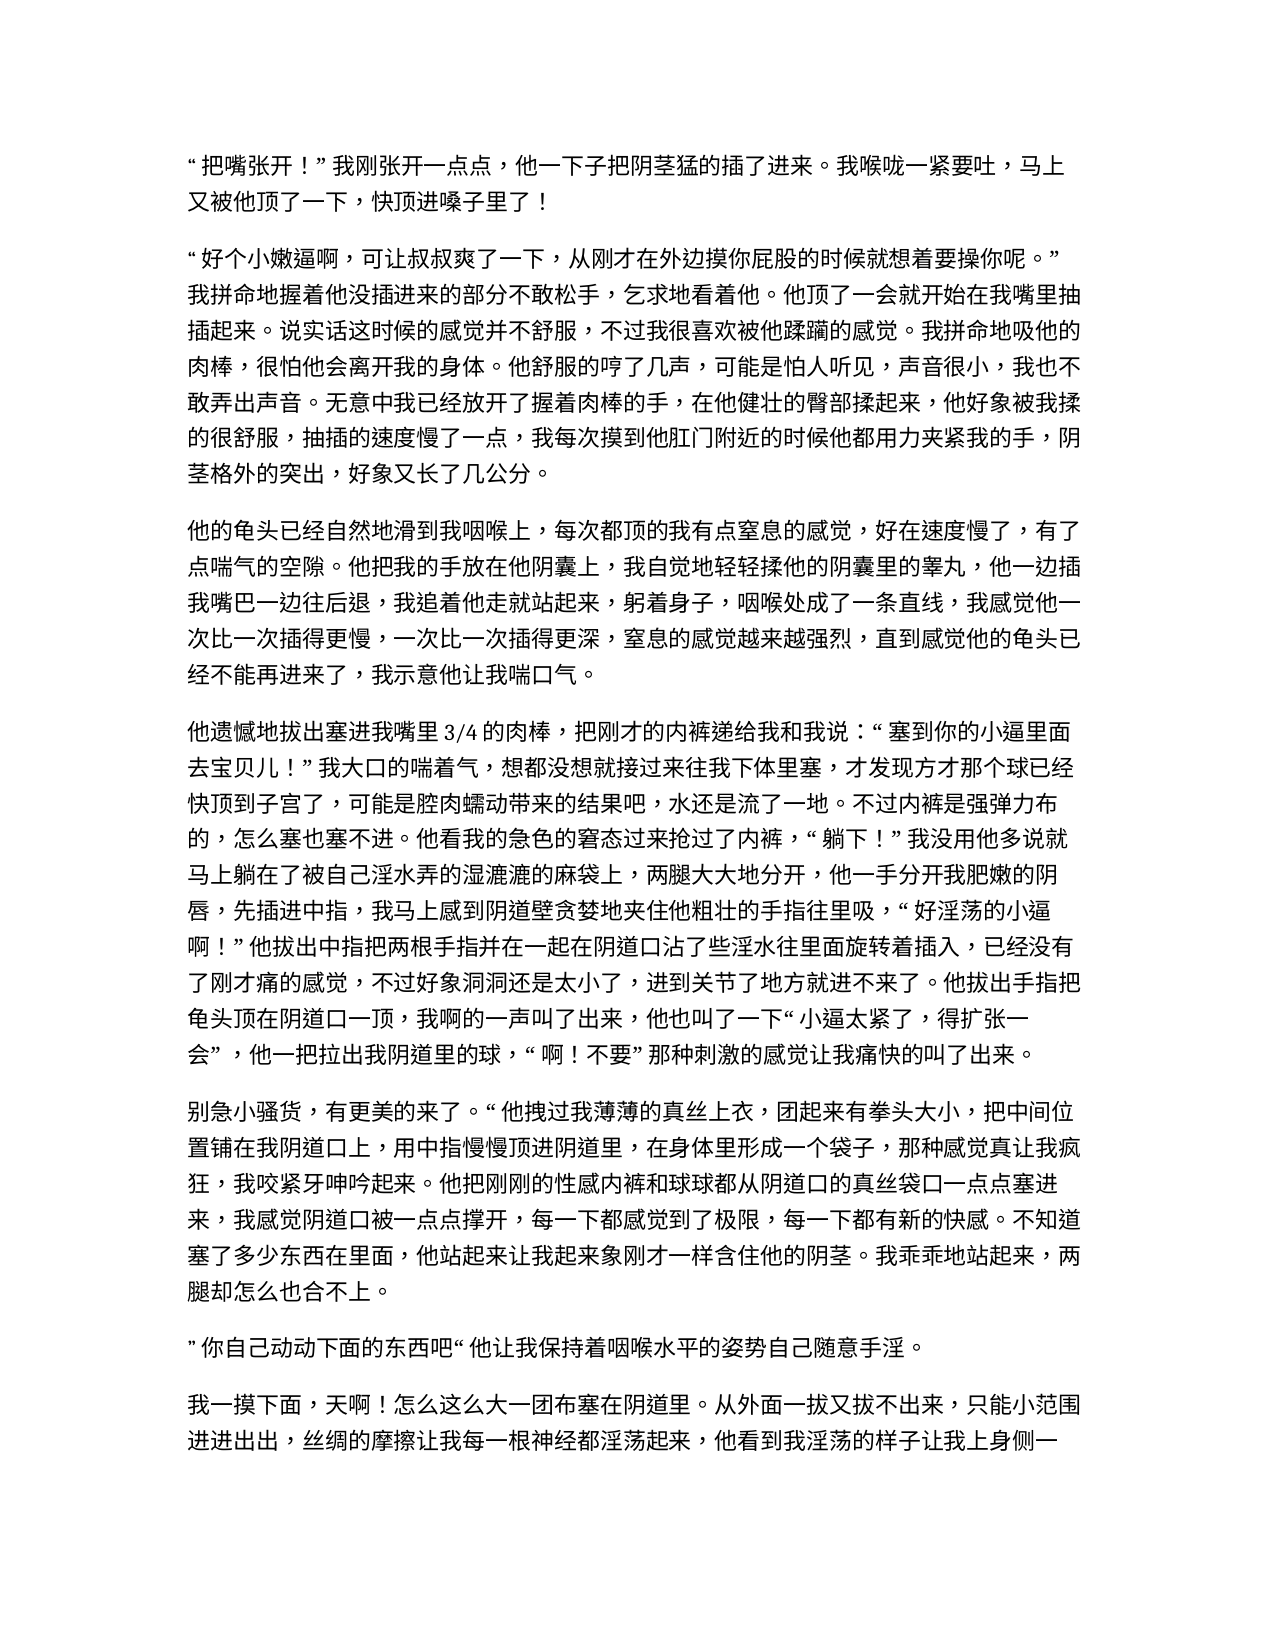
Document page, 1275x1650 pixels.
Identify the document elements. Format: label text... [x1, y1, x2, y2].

text ” 你自己动动下面的东西吧“ 他让我保持着咽喉水平的姿势自己随意手淫。 [187, 1332, 1087, 1363]
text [187, 1389, 1087, 1456]
text 别急小骚货，有更美的来了。“ 他拽过我薄薄的真丝上衣，团起来有拳头大小，把中间位置铺在我阴道口上，用中指慢慢顶进阴道里，在身体里形成一个袋子，那种感觉真让我疯狂，我咬紧牙呻吟起来。他把刚刚的性感内裤和球球都从阴道口的真丝袋口一点点塞进来，我感觉阴道口被一点点撑开，每一下都感觉到了极限，每一下都有新的快感。不知道塞了多少东西在里面，他站起来让我起来象刚才一样含住他的阴茎。我乖乖地站起来，两腿却怎么也合不上。 [187, 1096, 1087, 1307]
text “ 好个小嫩逼啊，可让叔叔爽了一下，从刚才在外边摸你屁股的时候就想着要操你呢。” 我拼命地握着他没插进来的部分不敢松手，乞求地看着他。他顶了一会就开始在我嘴里抽插起来。说实话这时候的感觉并不舒服，不过我很喜欢被他蹂躏的感觉。我拼命地吸他的肉棒，很怕他会离开我的身体。他舒服的哼了几声，可能是怕人听见，声音很小，我也不敢弄出声音。无意中我已经放开了握着肉棒的手，在他健壮的臀部揉起来，他好象被我揉的很舒服，抽插的速度慢了一点，我每次摸到他肛门附近的时候他都用力夹紧我的手，阴茎格外的突出，好象又长了几公分。 [187, 243, 1087, 489]
text “ 把嘴张开！” 我刚张开一点点，他一下子把阴茎猛的插了进来。我喉咙一紧要吐，马上又被他顶了一下，快顶进嗓子里了！ [187, 150, 1087, 217]
text 他遗憾地拔出塞进我嘴里3/4 的肉棒，把刚才的内裤递给我和我说：“ 塞到你的小逼里面去宝贝儿！” 我大口的喘着气，想都没想就接过来往我下体里塞，才发现方才那个球已经快顶到子宫了，可能是腔肉蠕动带来的结果吧，水还是流了一地。不过内裤是强弹力布的，怎么塞也塞不进。他看我的急色的窘态过来抢过了内裤，“ 躺下！” 我没用他多说就马上躺在了被自己淫水弄的湿漉漉的麻袋上，两腿大大地分开，他一手分开我肥嫩的阴唇，先插进中指，我马上感到阴道壁贪婪地夹住他粗壮的手指往里吸，“ 好淫荡的小逼啊！” 他拔出中指把两根手指并在一起在阴道口沾了些淫水往里面旋转着插入，已经没有了刚才痛的感觉，不过好象洞洞还是太小了，进到关节了地方就进不来了。他拔出手指把龟头顶在阴道口一顶，我啊的一声叫了出来，他也叫了一下“ 小逼太紧了，得扩张一会” ，他一把拉出我阴道里的球，“ 啊！不要” 那种刺激的感觉让我痛快的叫了出来。 [187, 716, 1087, 1070]
text 他的龟头已经自然地滑到我咽喉上，每次都顶的我有点窒息的感觉，好在速度慢了，有了点喘气的空隙。他把我的手放在他阴囊上，我自觉地轻轻揉他的阴囊里的睾丸，他一边插我嘴巴一边往后退，我追着他走就站起来，躬着身子，咽喉处成了一条直线，我感觉他一次比一次插得更慢，一次比一次插得更深，窒息的感觉越来越强烈，直到感觉他的龟头已经不能再进来了，我示意他让我喘口气。 [187, 515, 1087, 690]
